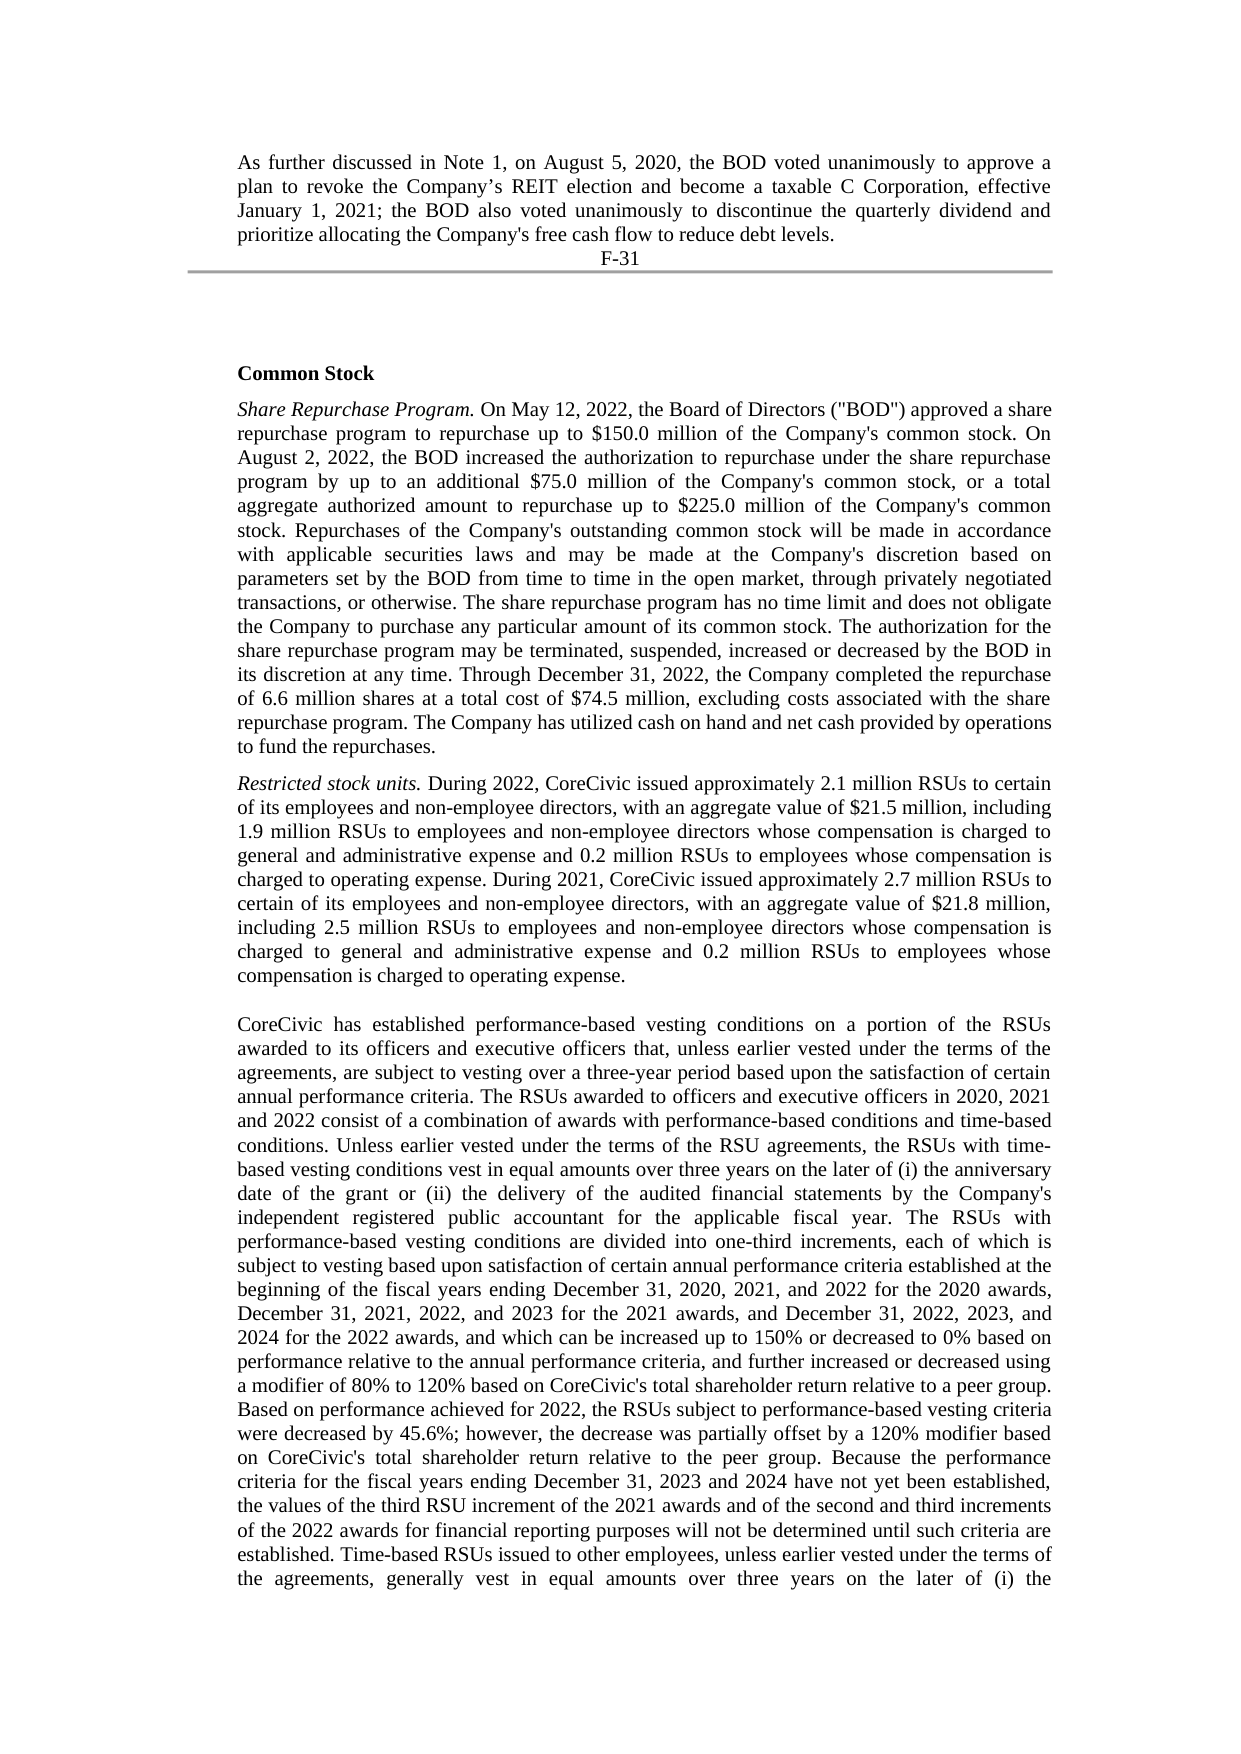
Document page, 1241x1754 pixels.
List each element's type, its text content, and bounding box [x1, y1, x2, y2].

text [237, 1012, 1053, 1590]
text Common Stock [237, 361, 1053, 385]
text Share Repurchase Program. On May 12, 2022, the Board of Directors ("BOD") approved a share repurchase program to repurchase up to $150.0 million of the Company's common stock. On August 2, 2022, the BOD increased the authorization to repurchase under the share repurchase program by up to an additional $75.0 million of the Company's common stock, or a total aggregate authorized amount to repurchase up to $225.0 million of the Company's common stock. Repurchases of the Company's outstanding common stock will be made in accordance with applicable securities laws and may be made at the Company's discretion based on parameters set by the BOD from time to time in the open market, through privately negotiated transactions, or otherwise. The share repurchase program has no time limit and does not obligate the Company to purchase any particular amount of its common stock. The authorization for the share repurchase program may be terminated, suspended, increased or decreased by the BOD in its discretion at any time. Through December 31, 2022, the Company completed the repurchase of 6.6 million shares at a total cost of $74.5 million, excluding costs associated with the share repurchase program. The Company has utilized cash on hand and net cash provided by operations to fund the repurchases. [237, 397, 1053, 758]
text Restricted stock units. During 2022, CoreCivic issued approximately 2.1 million RSUs to certain of its employees and non-employee directors, with an aggregate value of $21.5 million, including 1.9 million RSUs to employees and non-employee directors whose compensation is charged to general and administrative expense and 0.2 million RSUs to employees whose compensation is charged to operating expense. During 2021, CoreCivic issued approximately 2.7 million RSUs to certain of its employees and non-employee directors, with an aggregate value of $21.8 million, including 2.5 million RSUs to employees and non-employee directors whose compensation is charged to general and administrative expense and 0.2 million RSUs to employees whose compensation is charged to operating expense. [237, 771, 1053, 987]
text F-31 [187, 246, 1053, 270]
text As further discussed in Note 1, on August 5, 2020, the BOD voted unanimously to approve a plan to revoke the Company’s REIT election and become a taxable C Corporation, effective January 1, 2021; the BOD also voted unanimously to discontinue the quarterly dividend and prioritize allocating the Company's free cash flow to reduce debt levels. [237, 150, 1053, 246]
